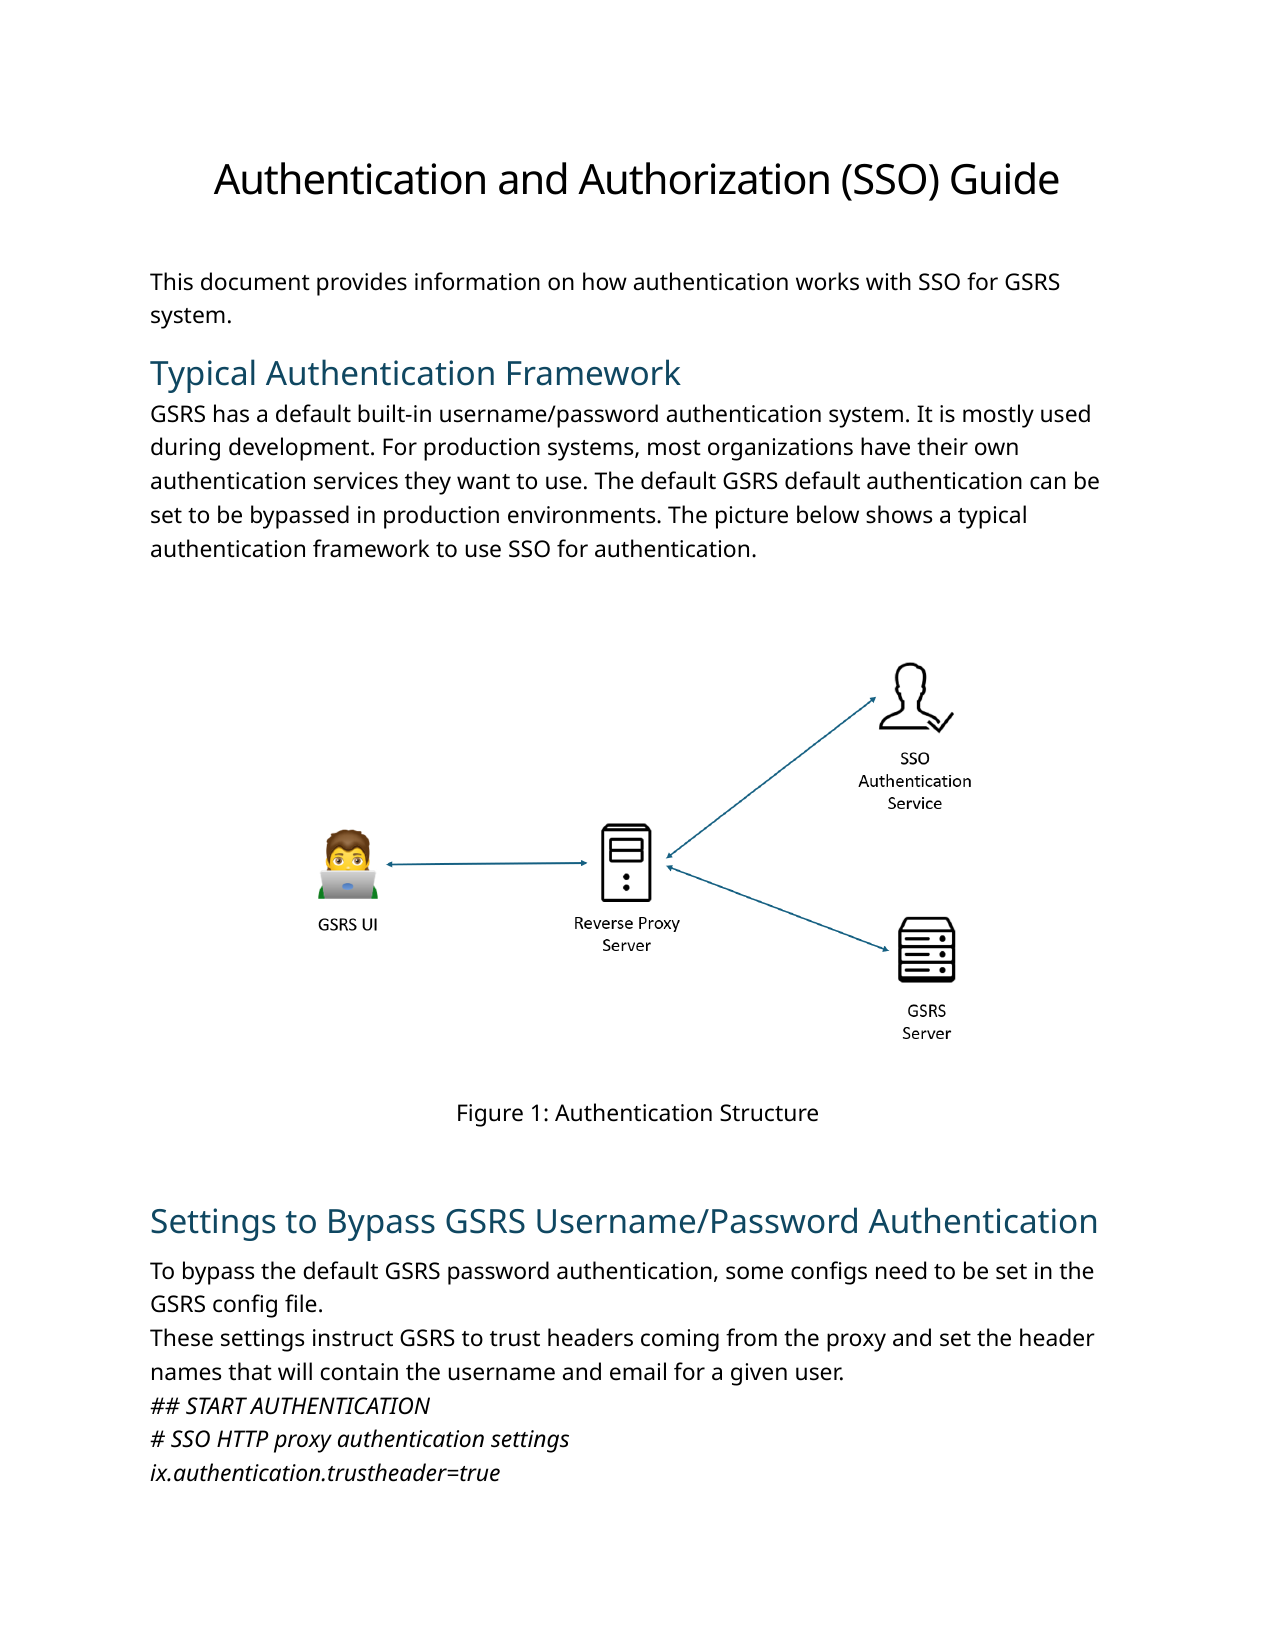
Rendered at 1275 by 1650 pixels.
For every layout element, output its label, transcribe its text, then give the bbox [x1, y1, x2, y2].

title Authentication and Authorization (SSO) Guide [150, 150, 1125, 207]
subtitle Settings to Bypass GSRS Username/Password Authentication [150, 1197, 1125, 1243]
picture [278, 633, 997, 1078]
text This document provides information on how authentication works with SSO for GSRS system. [150, 266, 1125, 331]
text Typical Authentication Framework GSRS has a default built-in username/password authentication system. It is mostly used during development. For production systems, most organizations have their own authentication services they want to use. The default GSRS default authentication can be set to be bypassed in production environments. The picture below shows a typical authentication framework to use SSO for authentication. [150, 350, 1125, 564]
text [150, 1255, 1125, 1488]
text Figure 1: Authentication Structure [150, 1097, 1125, 1128]
